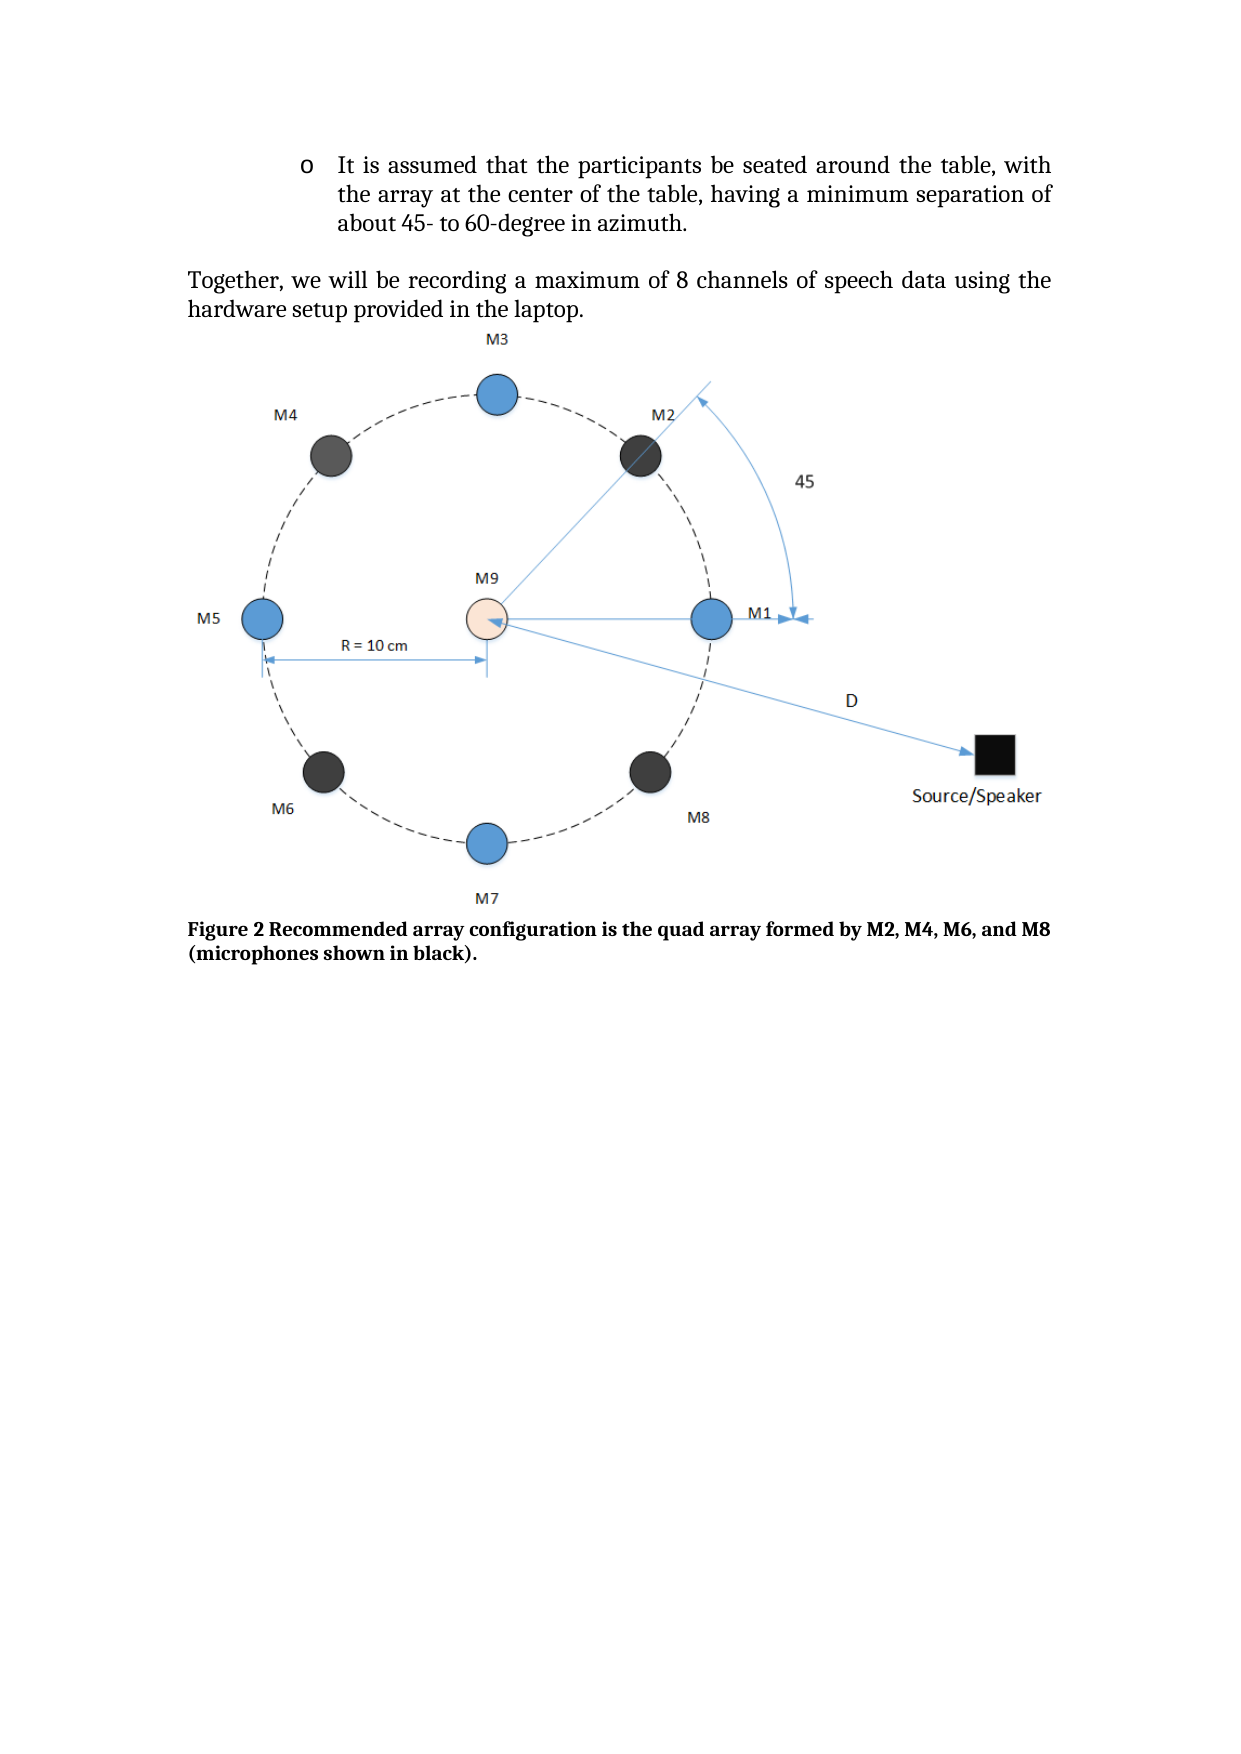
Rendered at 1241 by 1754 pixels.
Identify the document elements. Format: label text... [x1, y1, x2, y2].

picture [187, 323, 1053, 918]
text Together, we will be recording a maximum of 8 channels of speech data using the hardware setup provided in the laptop. [187, 266, 1053, 323]
text Figure 2 Recommended array configuration is the quad array formed by M2, M4, M6, and M8 (microphones shown in black). [187, 918, 1053, 966]
list It is assumed that the participants be seated around the table, with the array at the center of the table, having a minimum separation of about 45- to 60-degree in azimuth. [300, 150, 1053, 237]
